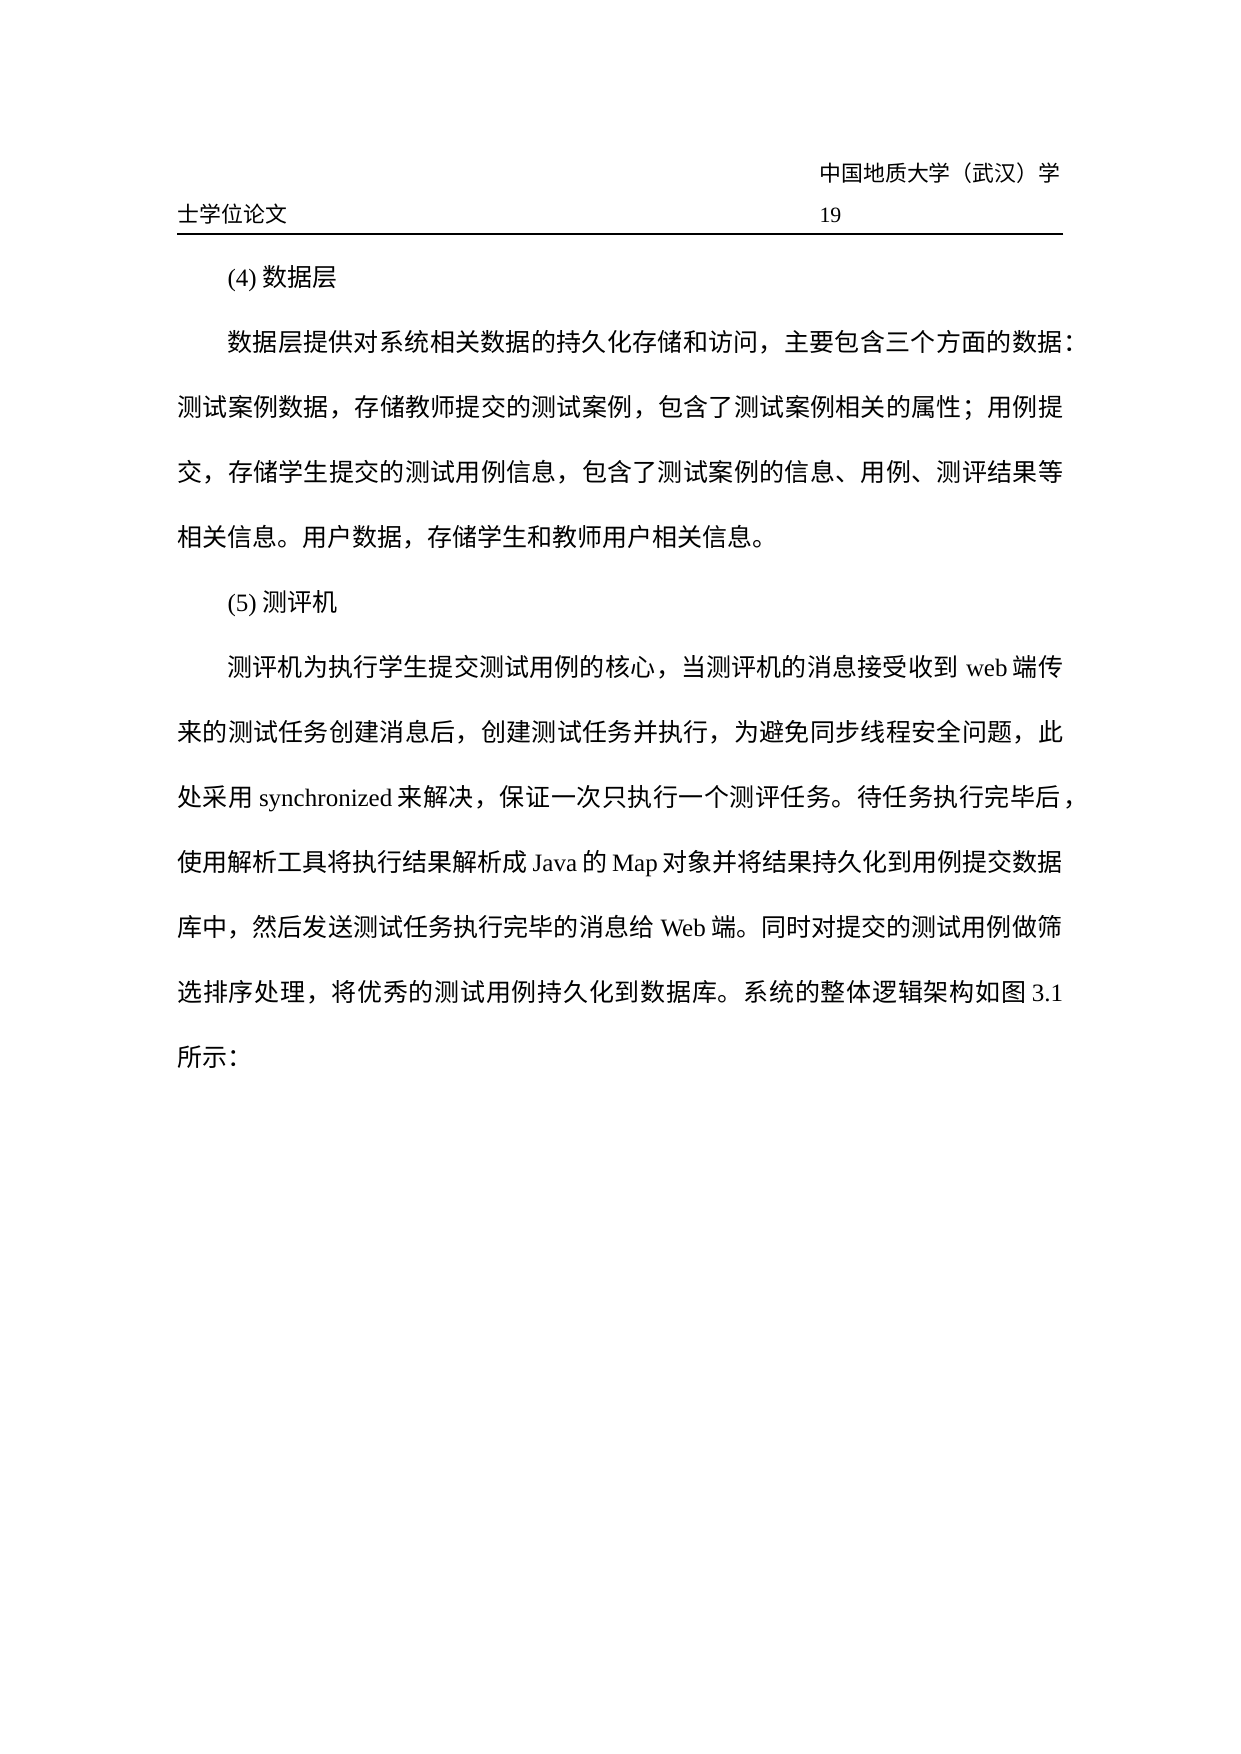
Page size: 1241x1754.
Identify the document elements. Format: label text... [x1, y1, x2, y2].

text 测评机为执行学生提交测试用例的核心，当测评机的消息接受收到web端传来的测试任务创建消息后，创建测试任务并执行，为避免同步线程安全问题，此处采用synchronized来解决，保证一次只执行一个测评任务。待任务执行完毕后，使用解析工具将执行结果解析成Java的Map对象并将结果持久化到用例提交数据库中，然后发送测试任务执行完毕的消息给Web端。同时对提交的测试用例做筛选排序处理，将优秀的测试用例持久化到数据库。系统的整体逻辑架构如图3.1所示： [177, 633, 1063, 1088]
list 数据层 [177, 243, 1063, 308]
list 测评机 [177, 568, 1063, 633]
text 数据层提供对系统相关数据的持久化存储和访问，主要包含三个方面的数据：测试案例数据，存储教师提交的测试案例，包含了测试案例相关的属性；用例提交，存储学生提交的测试用例信息，包含了测试案例的信息、用例、测评结果等相关信息。用户数据，存储学生和教师用户相关信息。 [177, 308, 1063, 568]
